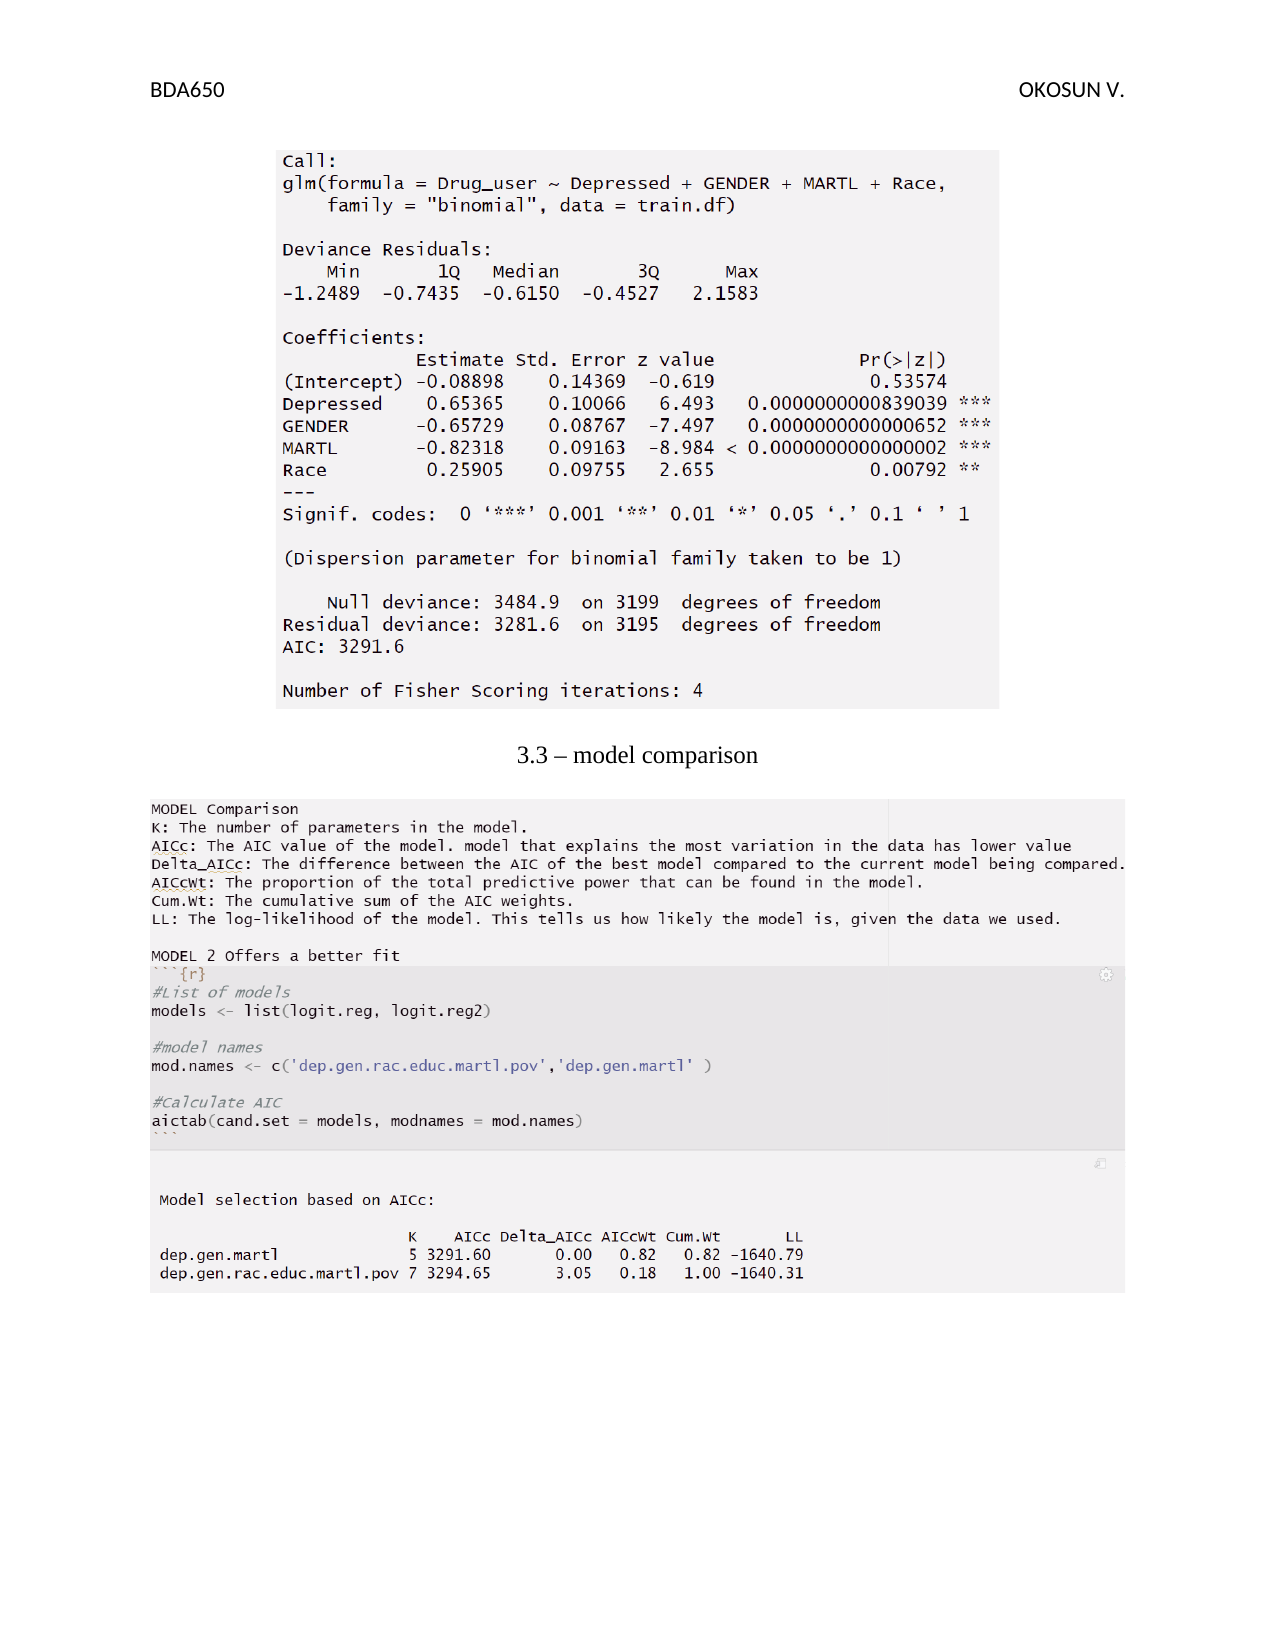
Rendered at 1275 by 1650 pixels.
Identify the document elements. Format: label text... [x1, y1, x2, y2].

picture [150, 799, 1125, 1293]
picture [275, 150, 1000, 709]
text 3.3 – model comparison [150, 740, 1125, 768]
